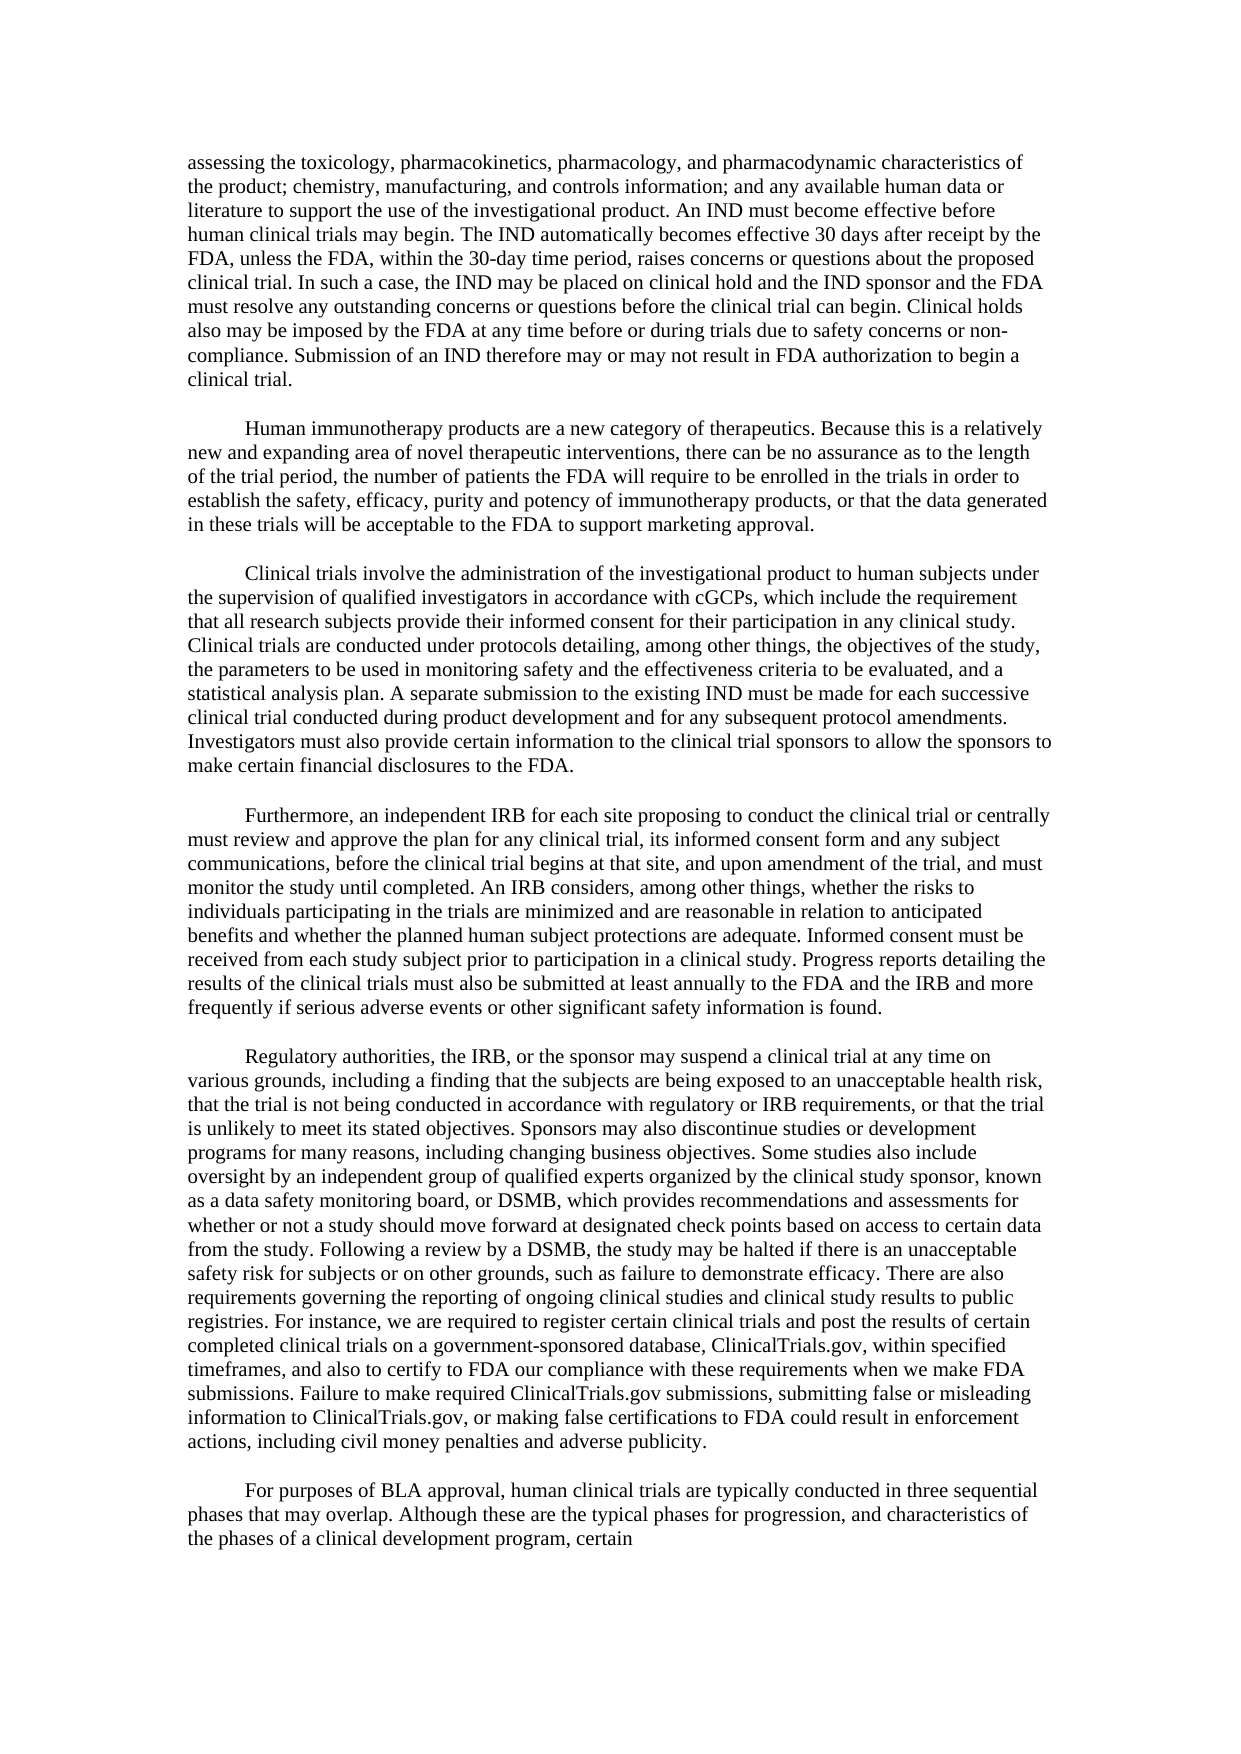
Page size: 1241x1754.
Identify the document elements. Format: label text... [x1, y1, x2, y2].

text For purposes of BLA approval, human clinical trials are typically conducted in three sequential phases that may overlap. Although these are the typical phases for progression, and characteristics of the phases of a clinical development program, certain [187, 1478, 1053, 1550]
text Furthermore, an independent IRB for each site proposing to conduct the clinical trial or centrally must review and approve the plan for any clinical trial, its informed consent form and any subject communications, before the clinical trial begins at that site, and upon amendment of the trial, and must monitor the study until completed. An IRB considers, among other things, whether the risks to individuals participating in the trials are minimized and are reasonable in relation to anticipated benefits and whether the planned human subject protections are adequate. Informed consent must be received from each study subject prior to participation in a clinical study. Progress reports detailing the results of the clinical trials must also be submitted at least annually to the FDA and the IRB and more frequently if serious adverse events or other significant safety information is found. [187, 802, 1053, 1019]
text Regulatory authorities, the IRB, or the sponsor may suspend a clinical trial at any time on various grounds, including a finding that the subjects are being exposed to an unacceptable health risk, that the trial is not being conducted in accordance with regulatory or IRB requirements, or that the trial is unlikely to meet its stated objectives. Sponsors may also discontinue studies or development programs for many reasons, including changing business objectives. Some studies also include oversight by an independent group of qualified experts organized by the clinical study sponsor, known as a data safety monitoring board, or DSMB, which provides recommendations and assessments for whether or not a study should move forward at designated check points based on access to certain data from the study. Following a review by a DSMB, the study may be halted if there is an unacceptable safety risk for subjects or on other grounds, such as failure to demonstrate efficacy. There are also requirements governing the reporting of ongoing clinical studies and clinical study results to public registries. For instance, we are required to register certain clinical trials and post the results of certain completed clinical trials on a government-sponsored database, ClinicalTrials.gov, within specified timeframes, and also to certify to FDA our compliance with these requirements when we make FDA submissions. Failure to make required ClinicalTrials.gov submissions, submitting false or misleading information to ClinicalTrials.gov, or making false certifications to FDA could result in enforcement actions, including civil money penalties and adverse publicity. [187, 1044, 1053, 1453]
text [187, 150, 1053, 391]
text Clinical trials involve the administration of the investigational product to human subjects under the supervision of qualified investigators in accordance with cGCPs, which include the requirement that all research subjects provide their informed consent for their participation in any clinical study. Clinical trials are conducted under protocols detailing, among other things, the objectives of the study, the parameters to be used in monitoring safety and the effectiveness criteria to be evaluated, and a statistical analysis plan. A separate submission to the existing IND must be made for each successive clinical trial conducted during product development and for any subsequent protocol amendments. Investigators must also provide certain information to the clinical trial sponsors to allow the sponsors to make certain financial disclosures to the FDA. [187, 561, 1053, 777]
text Human immunotherapy products are a new category of therapeutics. Because this is a relatively new and expanding area of novel therapeutic interventions, there can be no assurance as to the length of the trial period, the number of patients the FDA will require to be enrolled in the trials in order to establish the safety, efficacy, purity and potency of immunotherapy products, or that the data generated in these trials will be acceptable to the FDA to support marketing approval. [187, 416, 1053, 536]
